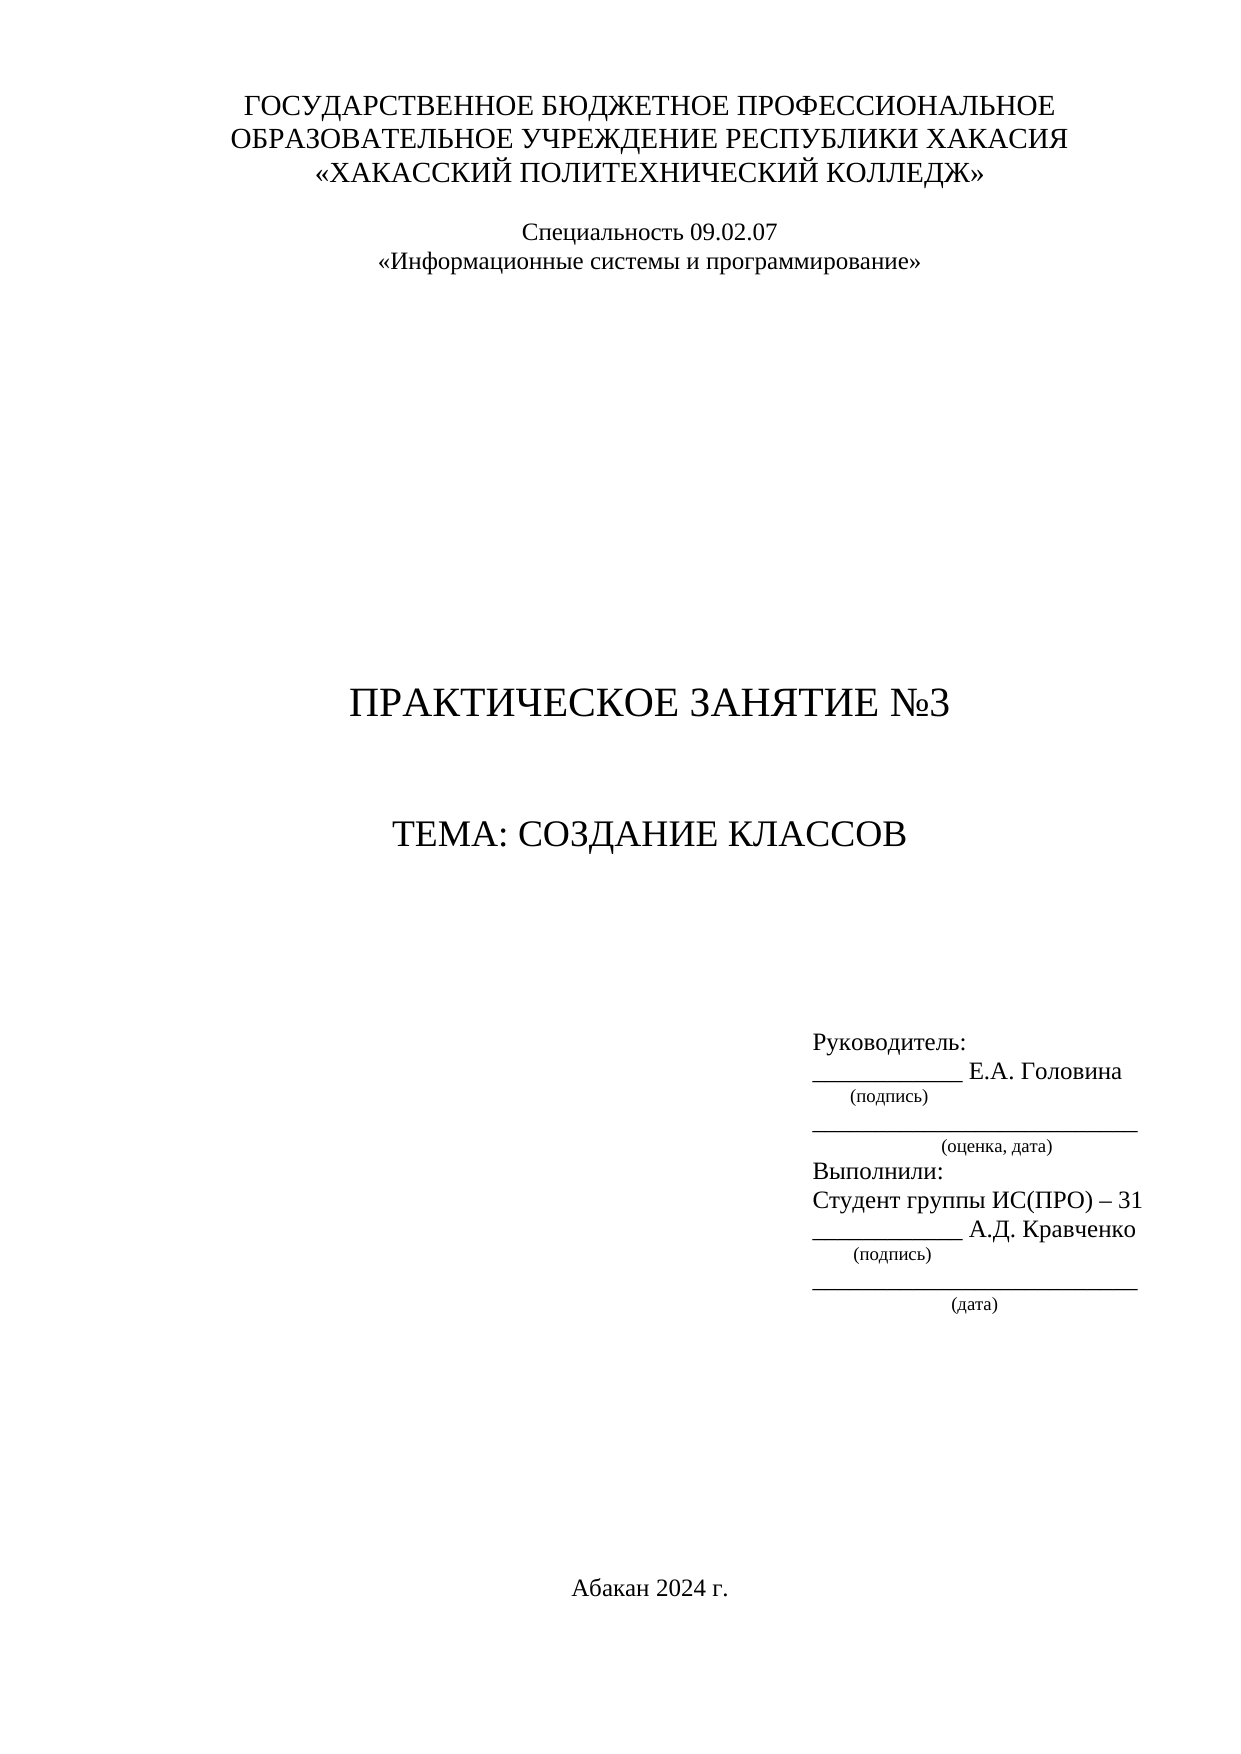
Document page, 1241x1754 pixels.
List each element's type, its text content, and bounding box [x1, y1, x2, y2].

text Студент группы ИС(ПРО) – 31 [812, 1185, 1181, 1214]
text __________________________ [812, 1264, 1181, 1293]
text ____________ А.Д. Кравченко [812, 1214, 1181, 1243]
text Специальность 09.02.07 [118, 217, 1181, 246]
text Выполнили: [812, 1156, 1181, 1185]
text «Информационные системы и программирование» [118, 246, 1181, 275]
text ГОСУДАРСТВЕННОЕ БЮДЖЕТНОЕ ПРОФЕССИОНАЛЬНОЕ ОБРАЗОВАТЕЛЬНОЕ УЧРЕЖДЕНИЕ РЕСПУБЛИКИ ХАКАСИЯ [118, 88, 1181, 155]
text ПРАКТИЧЕСКОЕ ЗАНЯТИЕ №3 [118, 677, 1181, 725]
text (дата) [768, 1293, 1181, 1314]
text Руководитель: [812, 1027, 1181, 1056]
text (подпись) [812, 1243, 1181, 1264]
text ____________ Е.А. Головина [812, 1056, 1181, 1084]
text «ХАКАССКИЙ ПОЛИТЕХНИЧЕСКИЙ КОЛЛЕДЖ» [118, 155, 1181, 188]
text ТЕМА: СОЗДАНИЕ КЛАССОВ [118, 811, 1181, 854]
text __________________________ [812, 1106, 1181, 1135]
text (оценка, дата) [812, 1135, 1181, 1156]
text Абакан 2024 г. [118, 1573, 1181, 1602]
text (подпись) [812, 1084, 1181, 1106]
